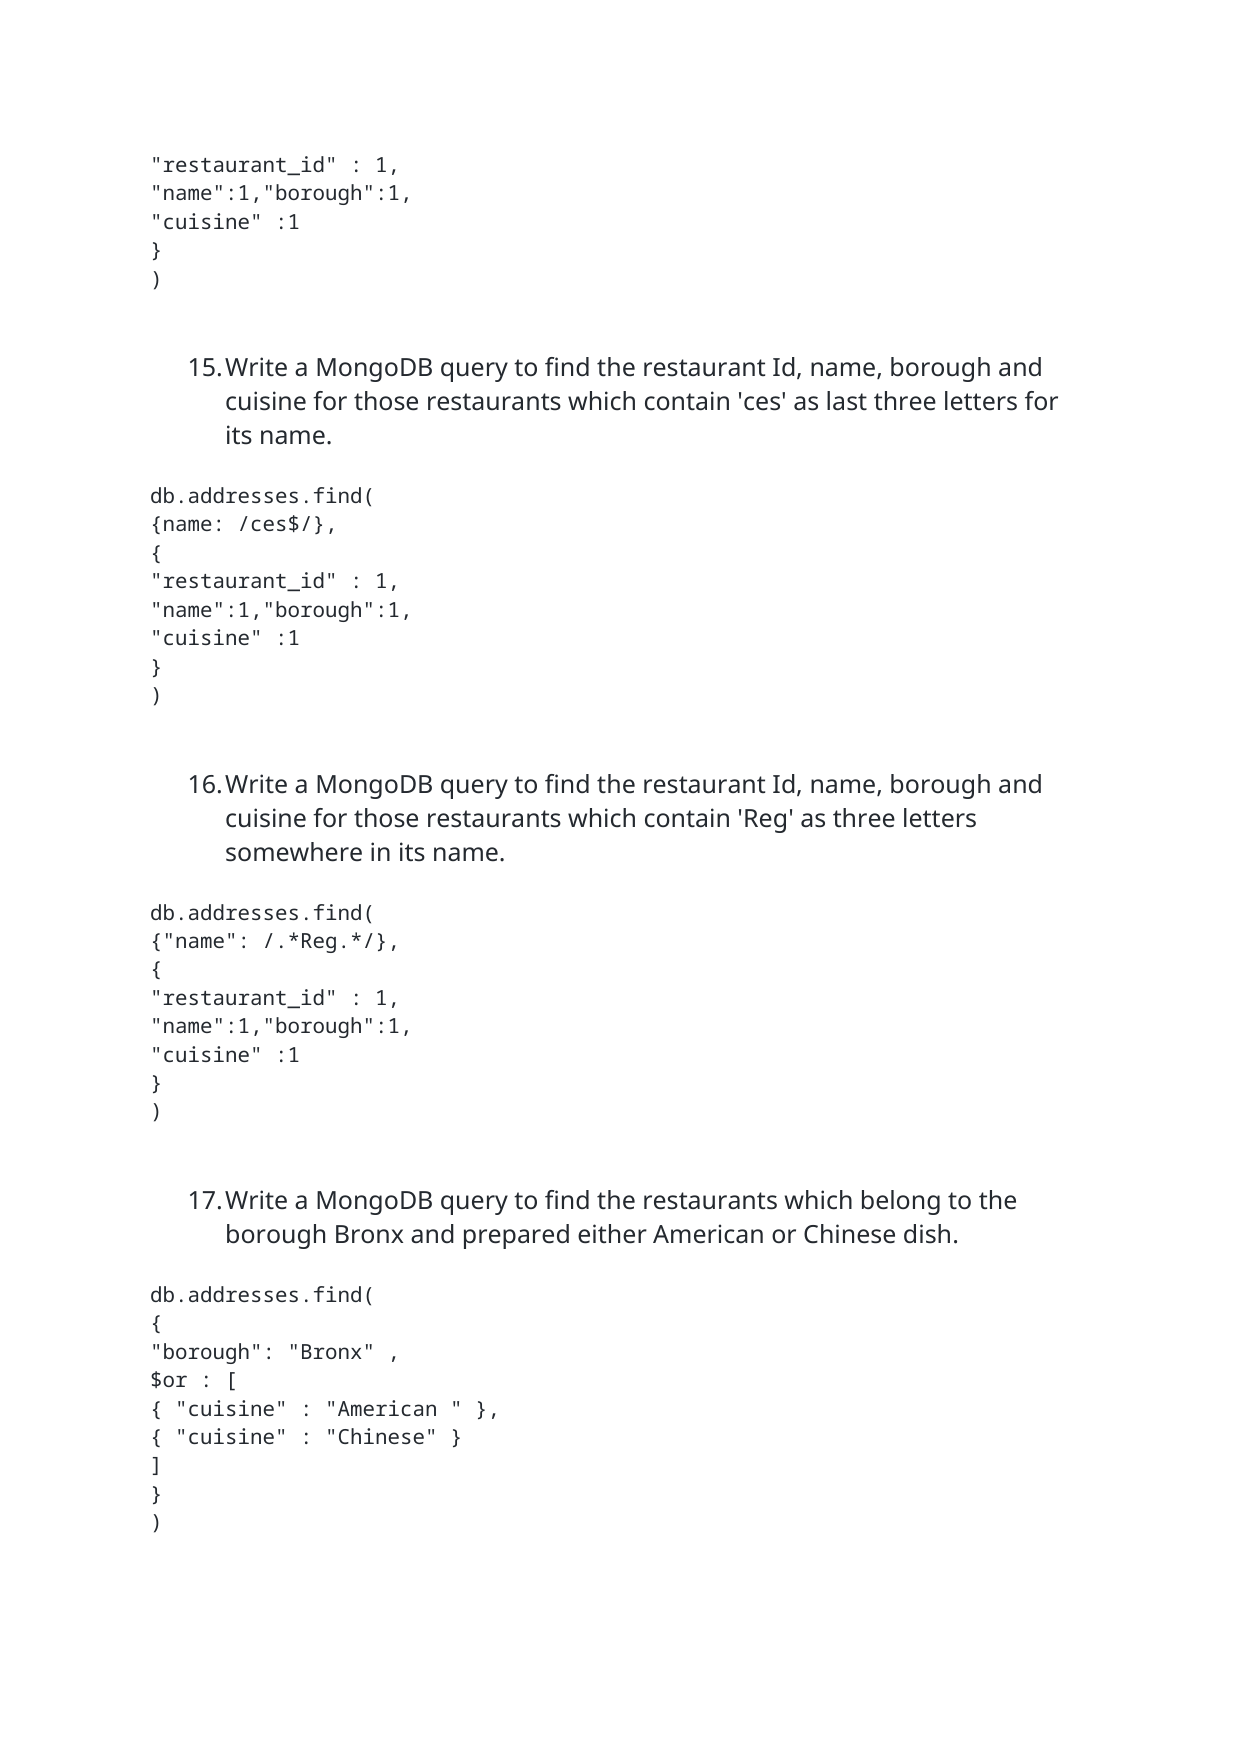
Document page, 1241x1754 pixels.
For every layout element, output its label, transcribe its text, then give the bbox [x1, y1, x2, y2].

text } [150, 1068, 1090, 1097]
text } [150, 1479, 1090, 1507]
text db.addresses.find( [150, 1280, 1090, 1308]
list Write a MongoDB query to find the restaurant Id, name, borough and cuisine for those restaurants which contain 'ces' as last three letters for its name. [187, 350, 1090, 452]
text } [150, 652, 1090, 680]
text db.addresses.find( [150, 481, 1090, 509]
text {name: /ces$/}, [150, 509, 1090, 538]
text ) [150, 680, 1090, 709]
text db.addresses.find( [150, 898, 1090, 926]
text {"name": /.*Reg.*/}, [150, 926, 1090, 954]
text "borough": "Bronx" , [150, 1337, 1090, 1365]
list Write a MongoDB query to find the restaurant Id, name, borough and cuisine for those restaurants which contain 'Reg' as three letters somewhere in its name. [187, 766, 1090, 868]
text "name":1,"borough":1, [150, 178, 1090, 207]
text $or : [ [150, 1365, 1090, 1394]
text ) [150, 1507, 1090, 1536]
text "restaurant_id" : 1, [150, 566, 1090, 595]
text ] [150, 1451, 1090, 1479]
text "restaurant_id" : 1, [150, 983, 1090, 1011]
text { "cuisine" : "American " }, [150, 1394, 1090, 1422]
text "name":1,"borough":1, [150, 1011, 1090, 1040]
text { [150, 954, 1090, 983]
text { "cuisine" : "Chinese" } [150, 1422, 1090, 1451]
text } [150, 235, 1090, 264]
text "name":1,"borough":1, [150, 595, 1090, 623]
text "restaurant_id" : 1, [150, 150, 1090, 178]
text { [150, 538, 1090, 566]
text ) [150, 1097, 1090, 1125]
text "cuisine" :1 [150, 623, 1090, 652]
text ) [150, 264, 1090, 292]
list Write a MongoDB query to find the restaurants which belong to the borough Bronx and prepared either American or Chinese dish. [187, 1183, 1090, 1251]
text "cuisine" :1 [150, 1040, 1090, 1068]
text "cuisine" :1 [150, 207, 1090, 235]
text { [150, 1308, 1090, 1337]
